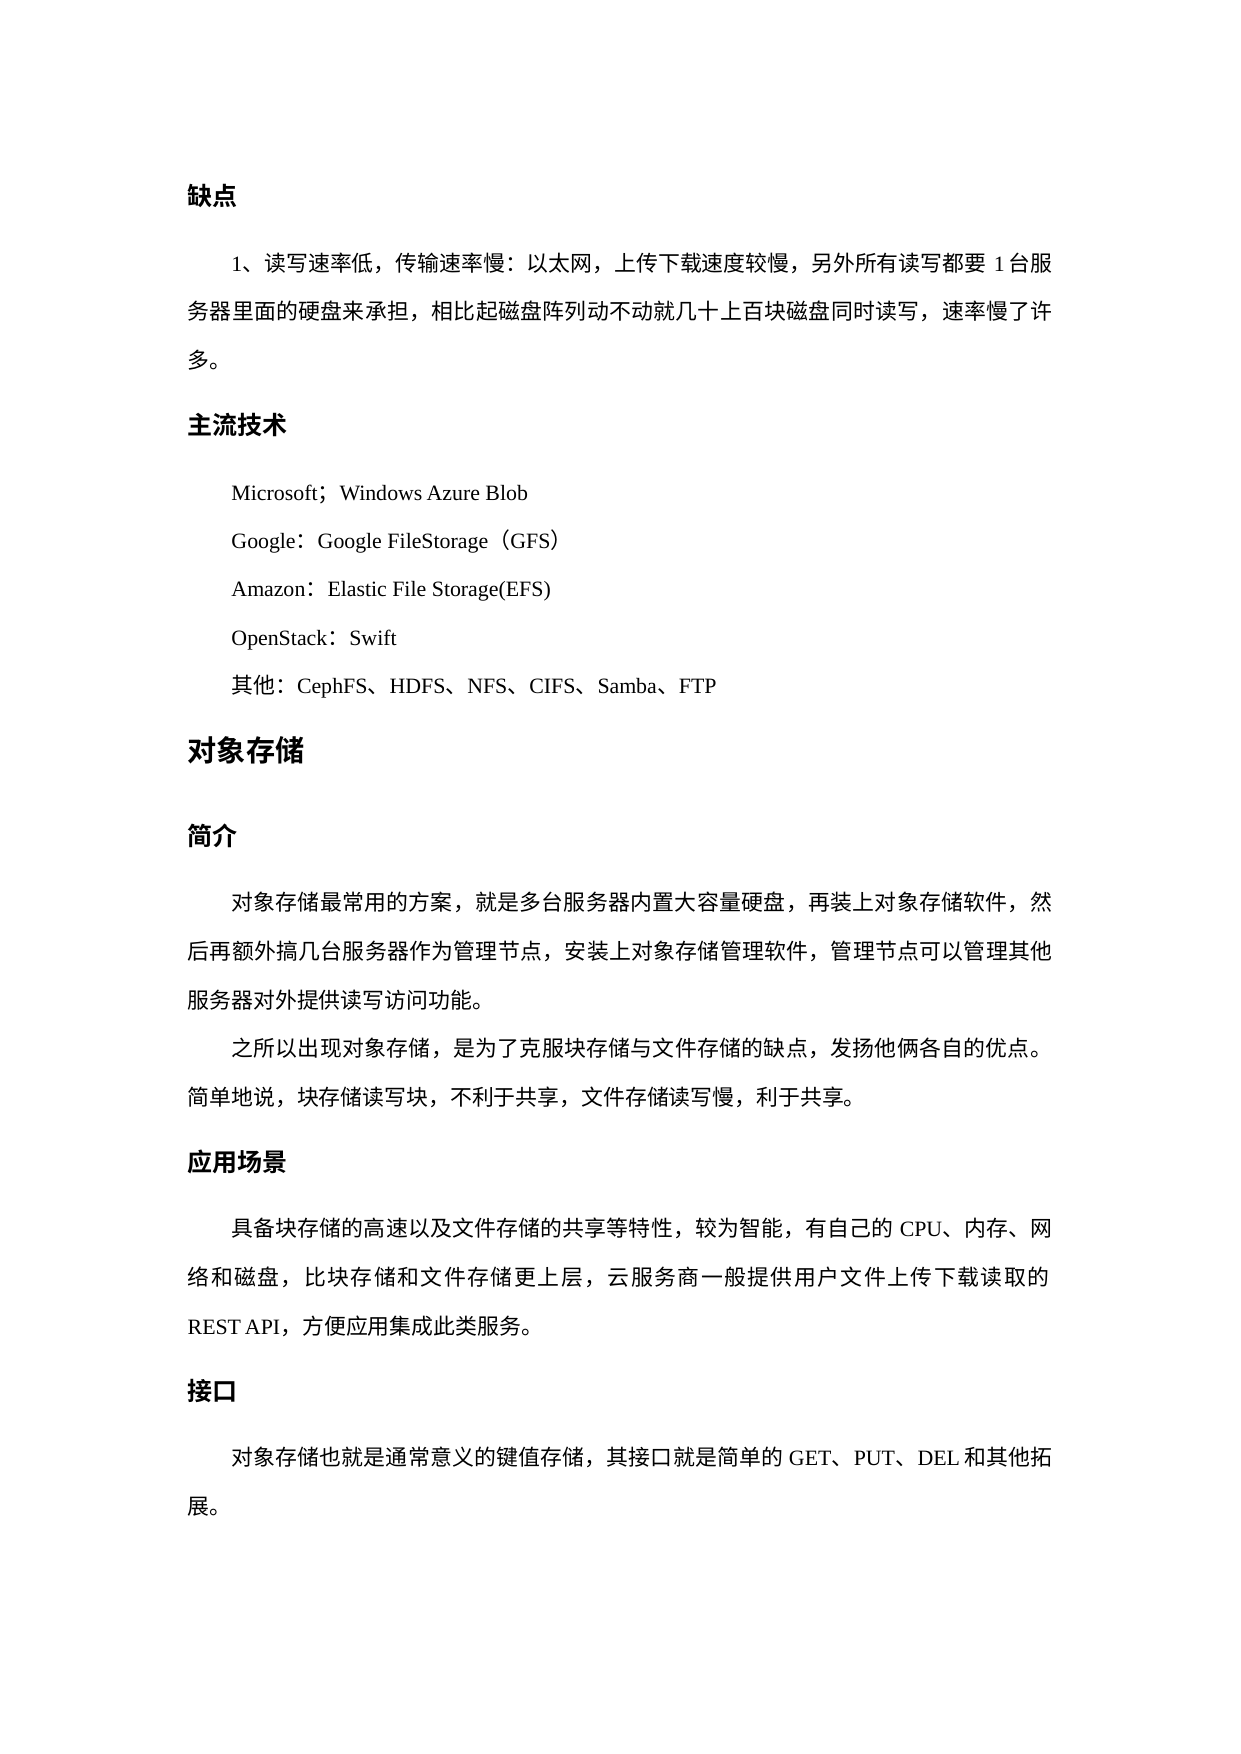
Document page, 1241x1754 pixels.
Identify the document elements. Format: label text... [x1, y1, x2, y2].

subtitle 对象存储 [187, 716, 1053, 781]
subtitle 简介 [187, 802, 1053, 867]
text OpenStack：Swift [187, 619, 1053, 652]
text 1、读写速率低，传输速率慢：以太网，上传下载速度较慢，另外所有读写都要1台服务器里面的硬盘来承担，相比起磁盘阵列动不动就几十上百块磁盘同时读写，速率慢了许多。 [187, 245, 1053, 375]
subtitle 接口 [187, 1357, 1053, 1422]
text 具备块存储的高速以及文件存储的共享等特性，较为智能，有自己的CPU、内存、网络和磁盘，比块存储和文件存储更上层，云服务商一般提供用户文件上传下载读取的REST API，方便应用集成此类服务。 [187, 1211, 1053, 1341]
text 对象存储最常用的方案，就是多台服务器内置大容量硬盘，再装上对象存储软件，然后再额外搞几台服务器作为管理节点，安装上对象存储管理软件，管理节点可以管理其他服务器对外提供读写访问功能。 [187, 885, 1053, 1015]
text 对象存储也就是通常意义的键值存储，其接口就是简单的GET、PUT、DEL和其他拓展。 [187, 1440, 1053, 1521]
text Amazon：Elastic File Storage(EFS) [187, 571, 1053, 603]
subtitle 主流技术 [187, 391, 1053, 456]
text Microsoft；Windows Azure Blob [187, 474, 1053, 507]
text 之所以出现对象存储，是为了克服块存储与文件存储的缺点，发扬他俩各自的优点。简单地说，块存储读写块，不利于共享，文件存储读写慢，利于共享。 [187, 1031, 1053, 1112]
text 其他：CephFS、HDFS、NFS、CIFS、Samba、FTP [187, 667, 1053, 700]
text Google：Google FileStorage（GFS） [187, 522, 1053, 555]
subtitle 缺点 [187, 162, 1053, 227]
subtitle 应用场景 [187, 1128, 1053, 1193]
